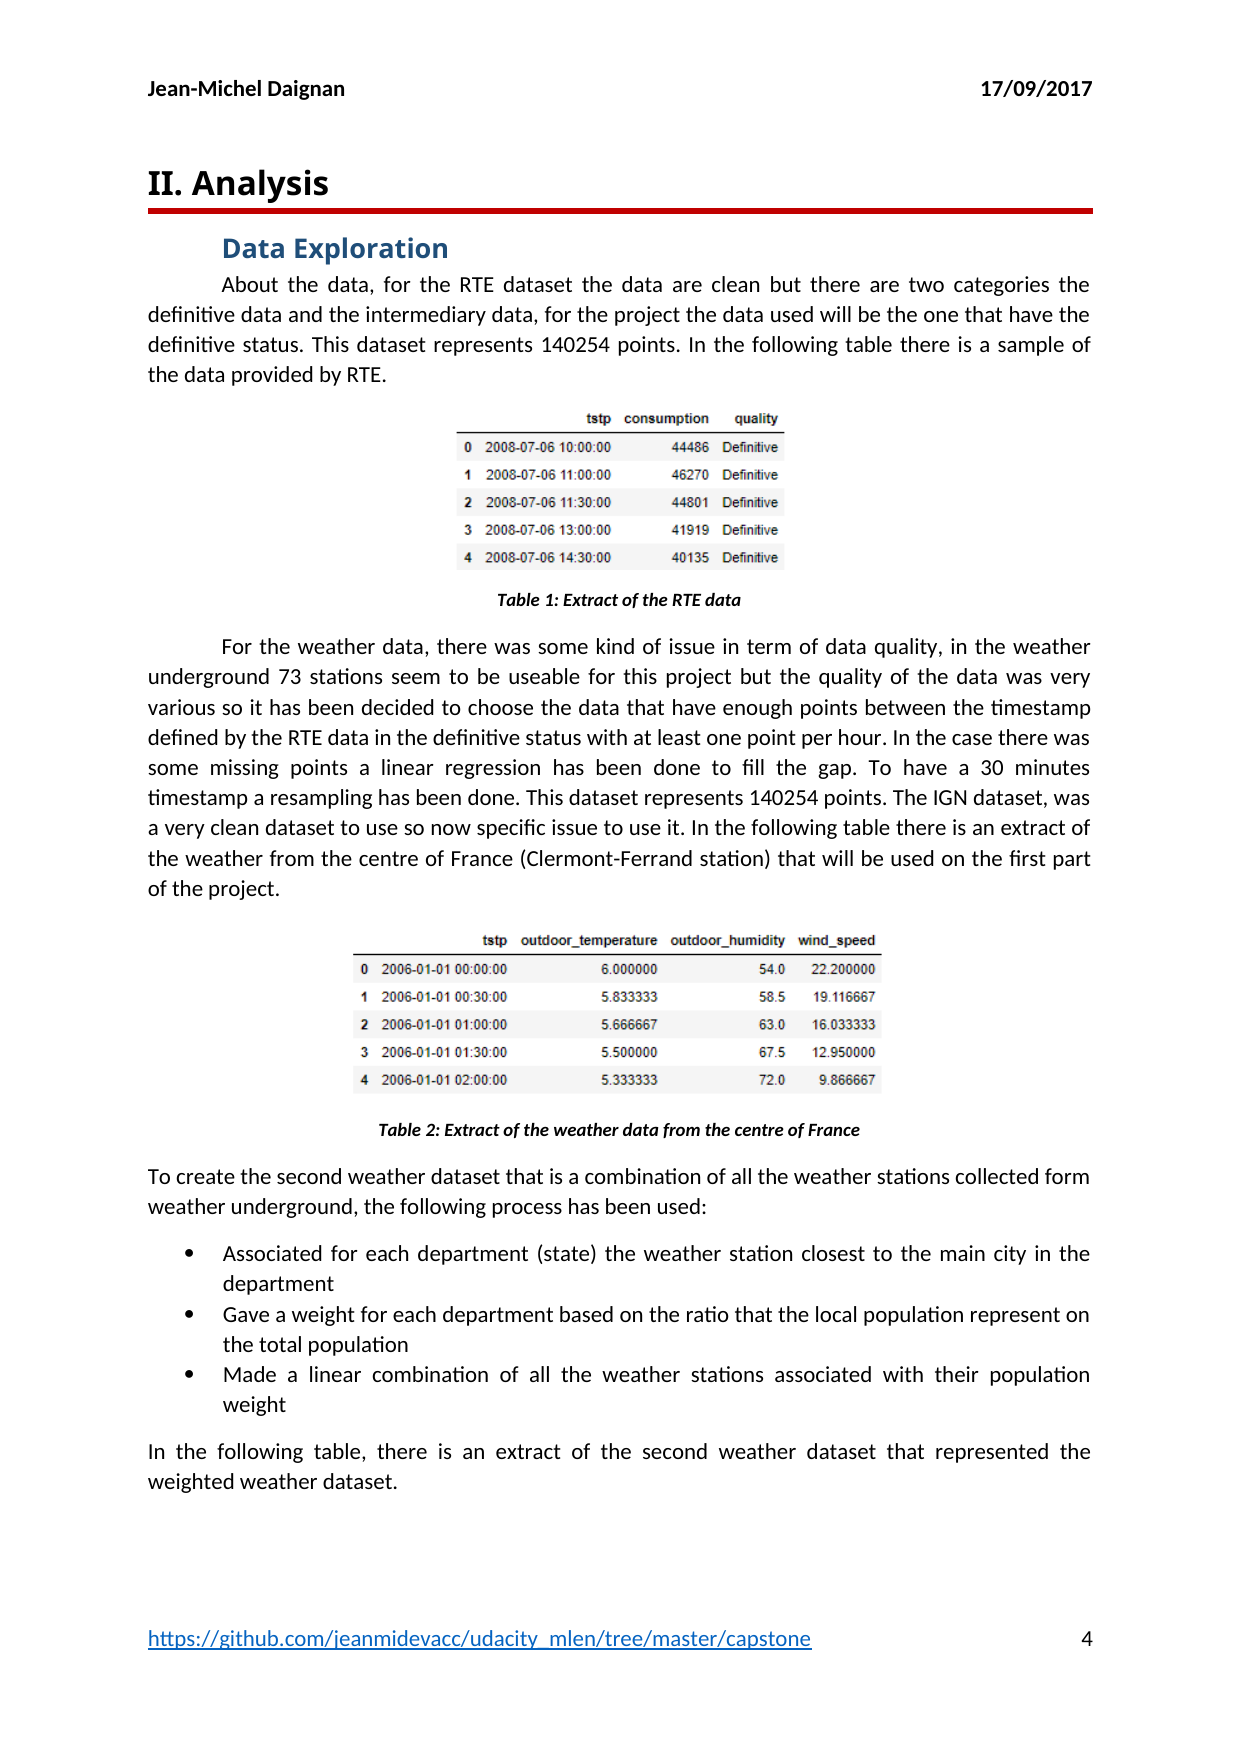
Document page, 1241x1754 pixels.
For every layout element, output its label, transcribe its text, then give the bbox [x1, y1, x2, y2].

text About the data, for the RTE dataset the data are clean but there are two categories the definitive data and the intermediary data, for the project the data used will be the one that have the definitive status. This dataset represents 140254 points. In the following table there is a sample of the data provided by RTE. [148, 270, 1093, 388]
text In the following table, there is an extract of the second weather dataset that represented the weighted weather dataset. [148, 1437, 1093, 1495]
list Gave a weight for each department based on the ratio that the local population represent on the total population [185, 1300, 1093, 1358]
picture [352, 920, 888, 1100]
picture [448, 407, 792, 570]
text To create the second weather dataset that is a combination of all the weather stations collected form weather underground, the following process has been used: [148, 1162, 1093, 1220]
list Associated for each department (state) the weather station closest to the main city in the department [185, 1239, 1093, 1297]
text Table 2: Extract of the weather data from the centre of France [148, 1118, 1093, 1141]
subtitle Data Exploration [221, 230, 1093, 267]
subtitle II. Analysis [148, 160, 1093, 208]
text Table 1: Extract of the RTE data [148, 588, 1093, 611]
text For the weather data, there was some kind of issue in term of data quality, in the weather underground 73 stations seem to be useable for this project but the quality of the data was very various so it has been decided to choose the data that have enough points between the timestamp defined by the RTE data in the definitive status with at least one point per hour. In the case there was some missing points a linear regression has been done to fill the gap. To have a 30 minutes timestamp a resampling has been done. This dataset represents 140254 points. The IGN dataset, was a very clean dataset to use so now specific issue to use it. In the following table there is an extract of the weather from the centre of France (Clermont-Ferrand station) that will be used on the first part of the project. [148, 632, 1093, 902]
list Made a linear combination of all the weather stations associated with their population weight [185, 1360, 1093, 1418]
